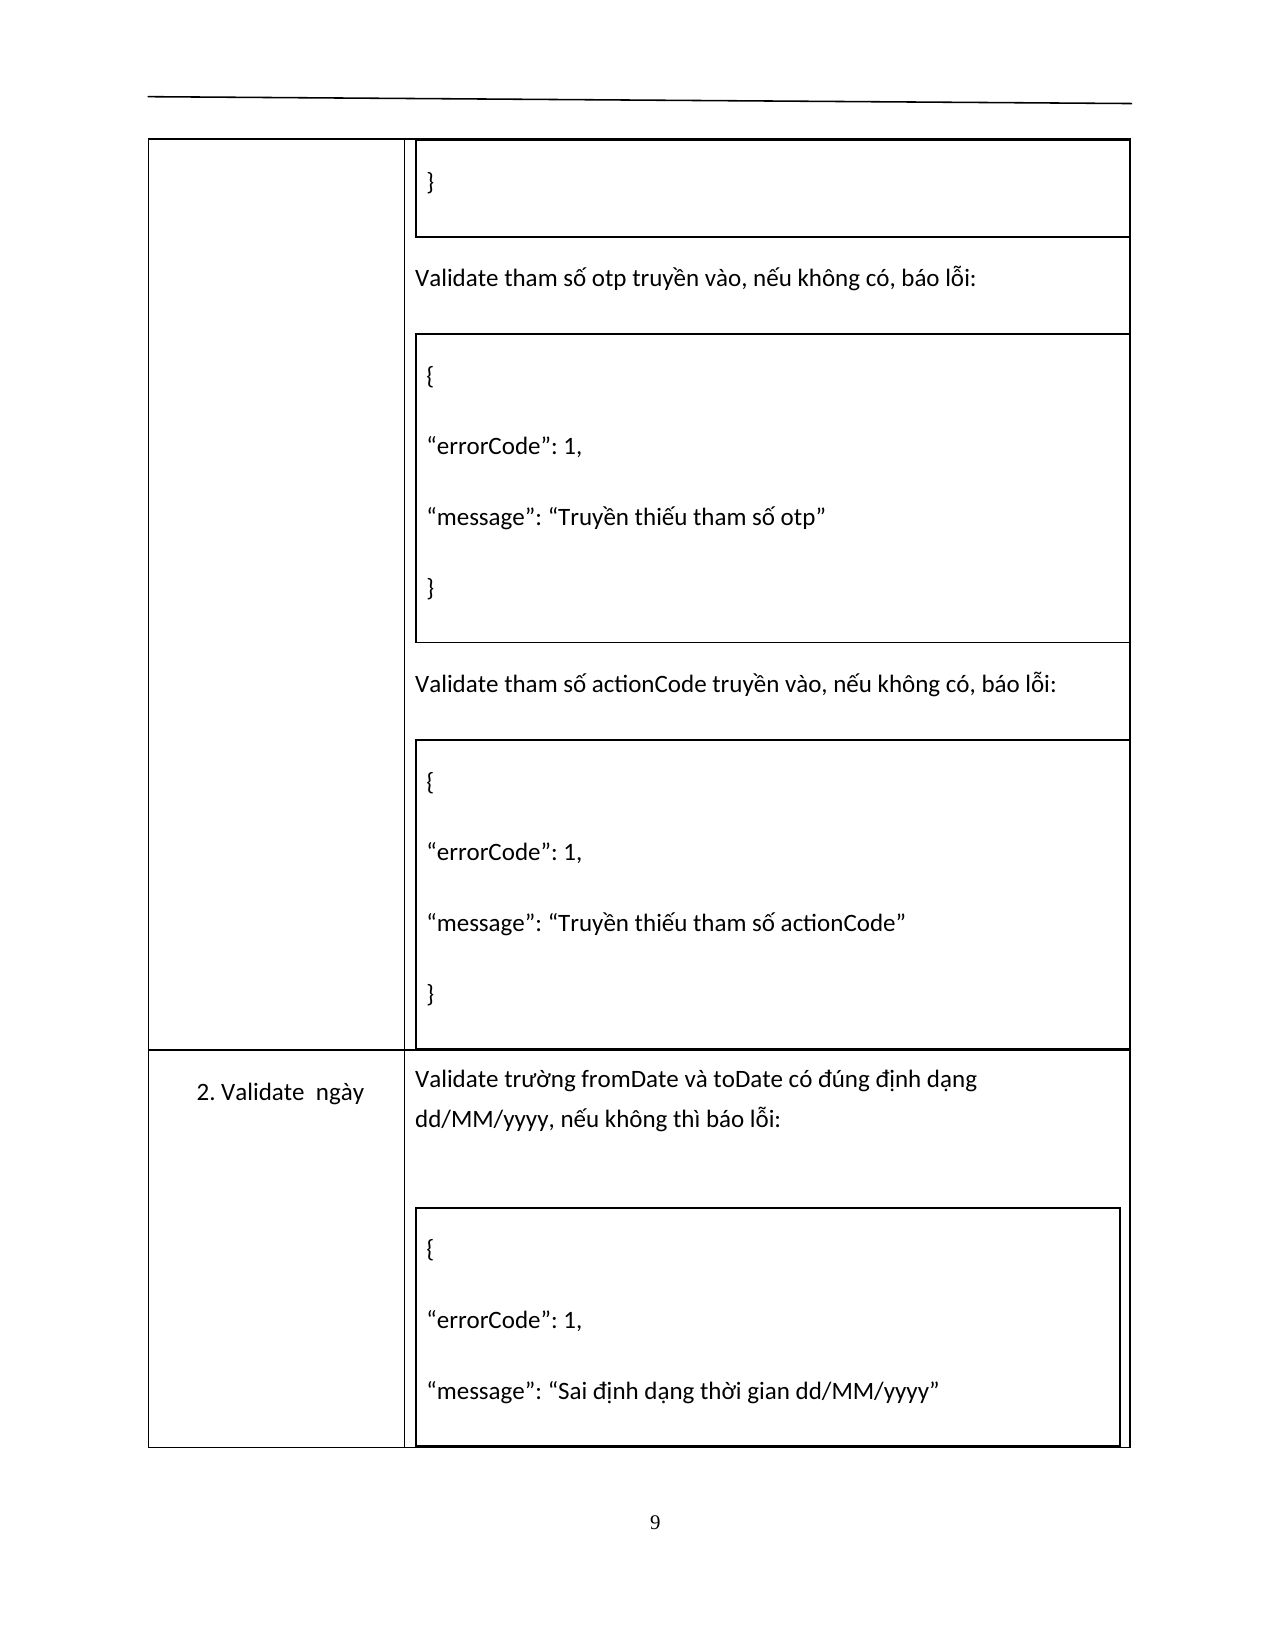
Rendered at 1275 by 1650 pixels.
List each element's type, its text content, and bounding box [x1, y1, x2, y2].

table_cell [405, 1051, 1129, 1446]
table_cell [405, 140, 1129, 1049]
table_cell 2. Validate ngày [149, 1051, 404, 1446]
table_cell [149, 140, 404, 1049]
